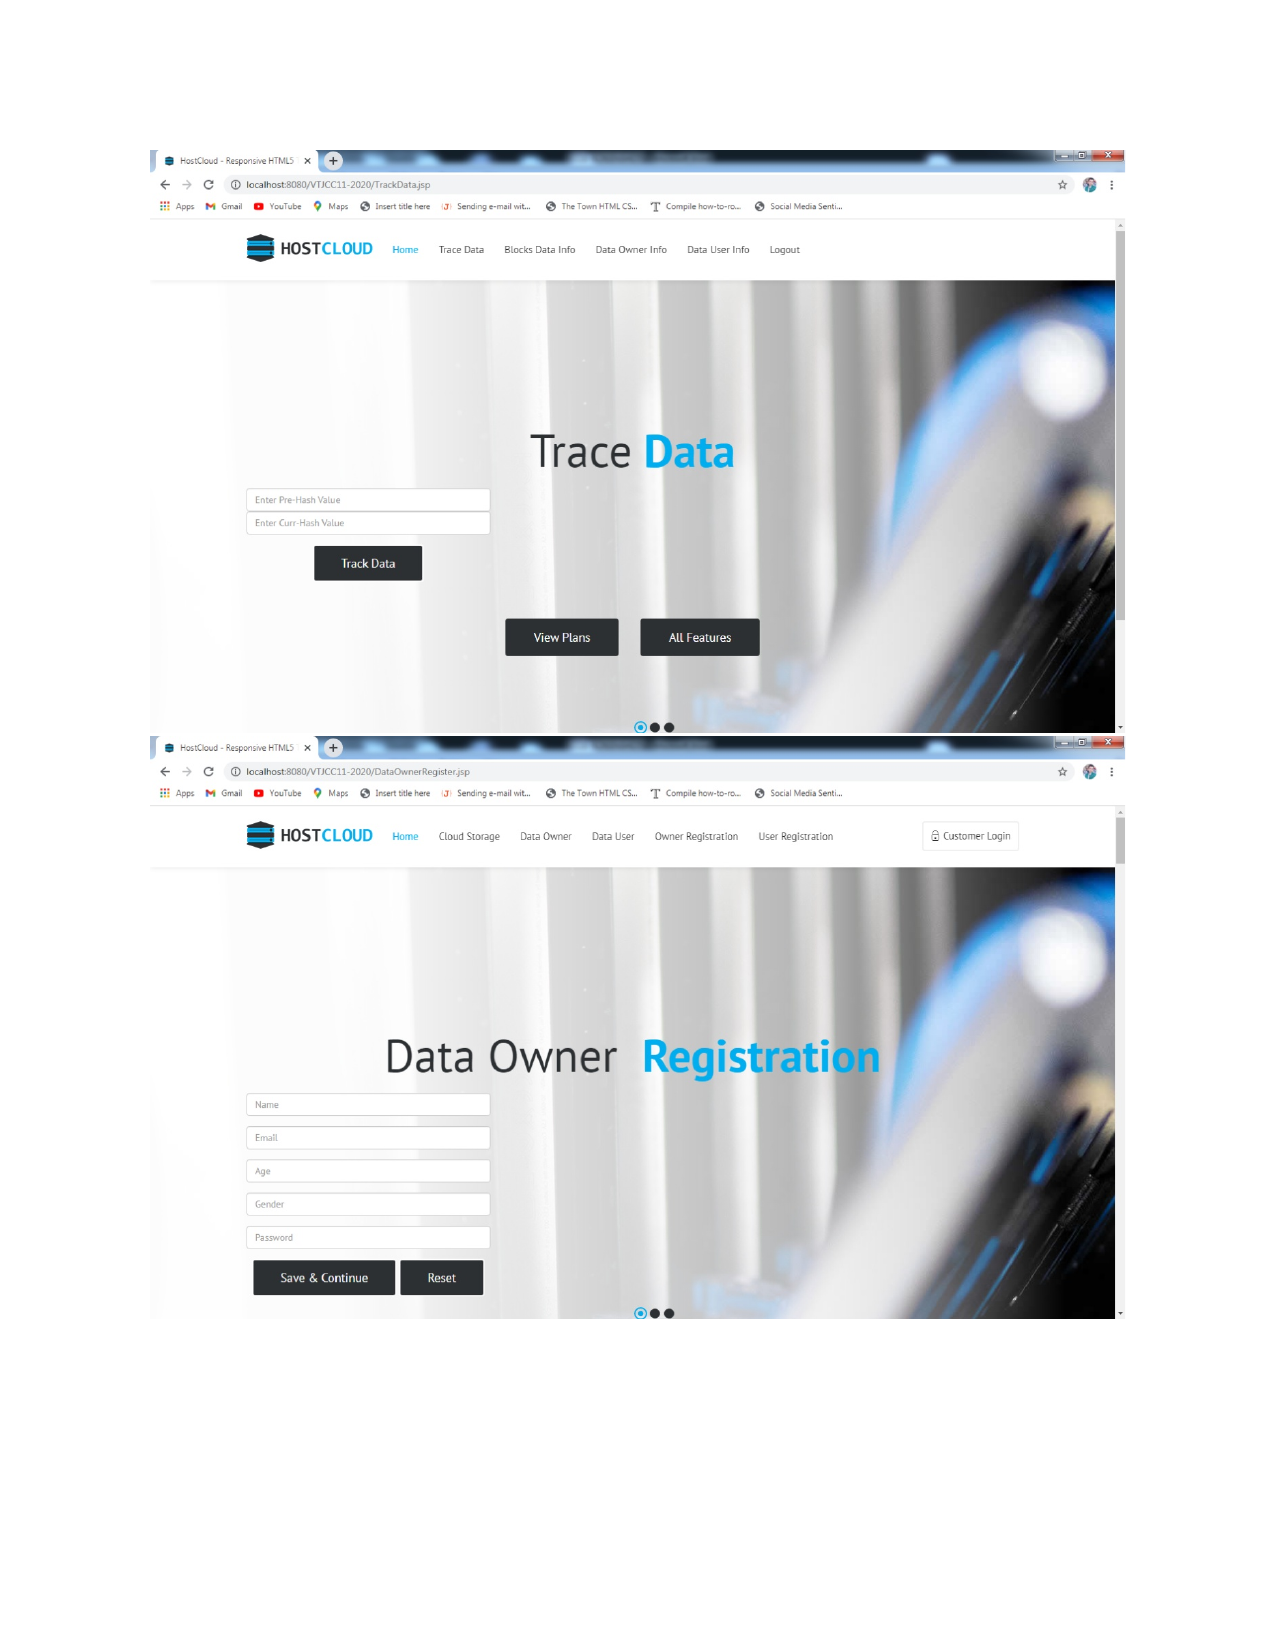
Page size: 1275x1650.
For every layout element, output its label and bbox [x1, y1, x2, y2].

picture [150, 736, 1125, 1319]
picture [150, 150, 1125, 733]
